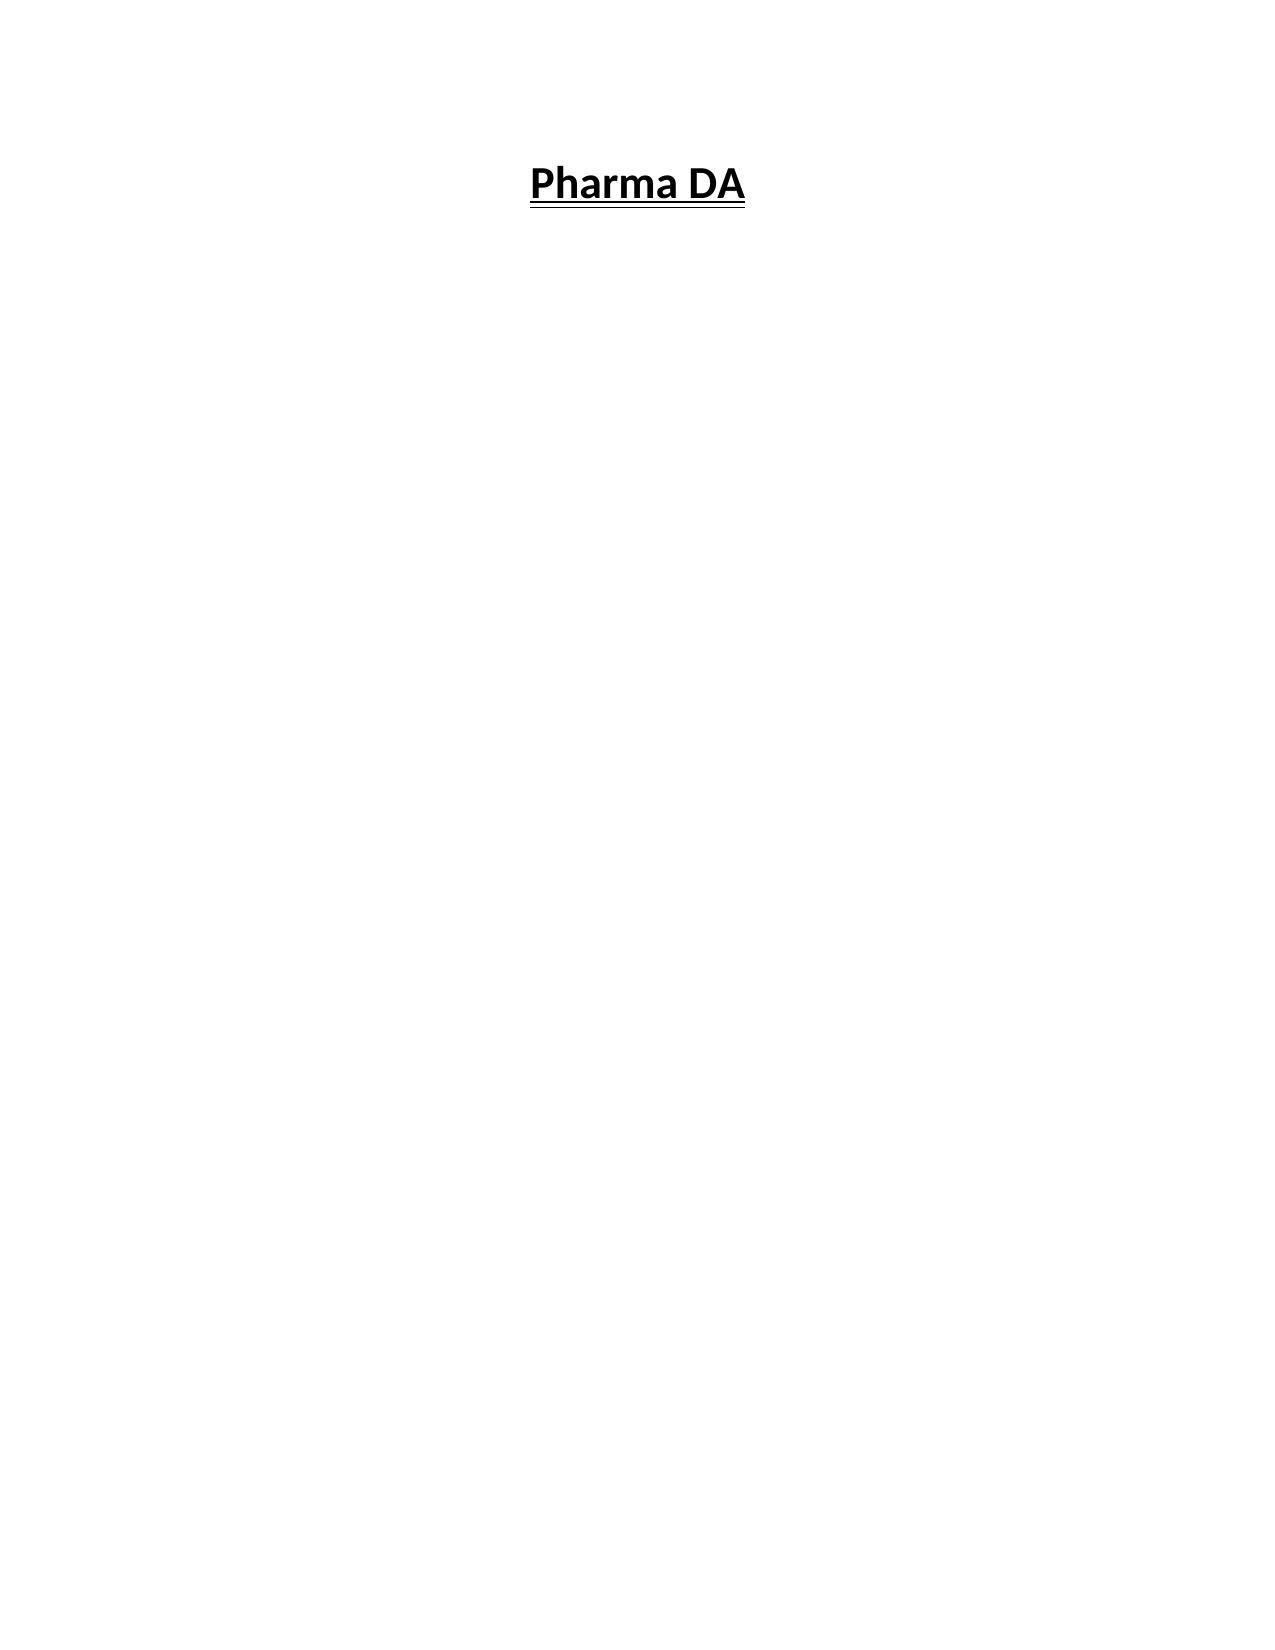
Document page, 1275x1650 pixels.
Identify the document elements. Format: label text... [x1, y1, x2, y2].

subtitle Pharma DA [150, 154, 1125, 210]
